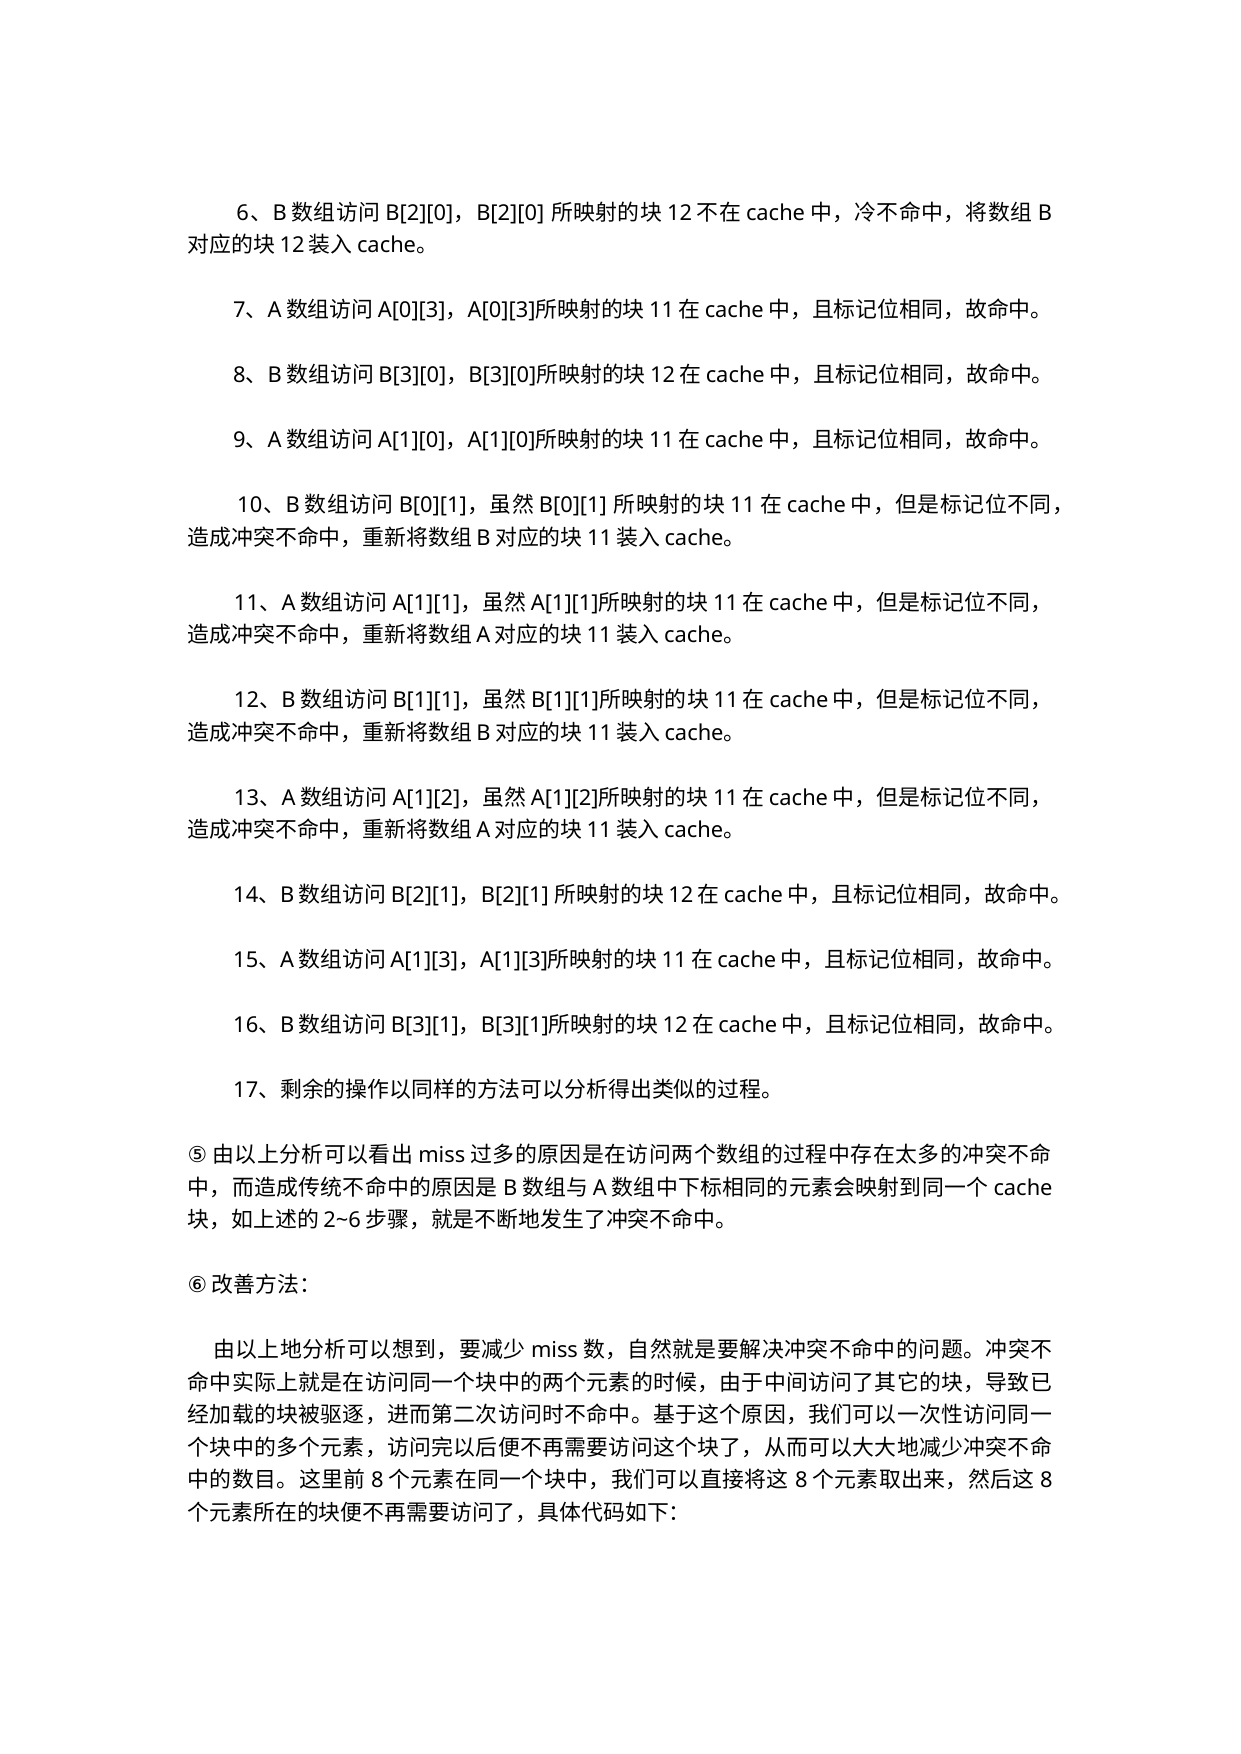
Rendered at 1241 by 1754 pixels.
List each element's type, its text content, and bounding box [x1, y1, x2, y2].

text 8、B数组访问B[3][0]，B[3][0]所映射的块12在cache中，且标记位相同，故命中。 [187, 357, 1053, 389]
text 14、B数组访问B[2][1]，B[2][1] 所映射的块12在cache中，且标记位相同，故命中。 [187, 877, 1053, 909]
text 13、A数组访问A[1][2]，虽然A[1][2]所映射的块11在cache中，但是标记位不同，造成冲突不命中，重新将数组A对应的块11装入cache。 [187, 779, 1053, 844]
text ⑥改善方法： [187, 1267, 1053, 1299]
text 6、B数组访问B[2][0]，B[2][0] 所映射的块12不在cache中，冷不命中，将数组B对应的块12装入cache。 [187, 194, 1053, 259]
text 由以上地分析可以想到，要减少miss数，自然就是要解决冲突不命中的问题。冲突不命中实际上就是在访问同一个块中的两个元素的时候，由于中间访问了其它的块，导致已经加载的块被驱逐，进而第二次访问时不命中。基于这个原因，我们可以一次性访问同一个块中的多个元素，访问完以后便不再需要访问这个块了，从而可以大大地减少冲突不命中的数目。这里前8个元素在同一个块中，我们可以直接将这8个元素取出来，然后这8个元素所在的块便不再需要访问了，具体代码如下： [187, 1332, 1053, 1527]
text 9、A数组访问A[1][0]，A[1][0]所映射的块11在cache中，且标记位相同，故命中。 [187, 422, 1053, 454]
text 15、A数组访问A[1][3]，A[1][3]所映射的块11在cache中，且标记位相同，故命中。 [187, 942, 1053, 974]
text 16、B数组访问B[3][1]，B[3][1]所映射的块12在cache中，且标记位相同，故命中。 [187, 1007, 1053, 1039]
text 10、B数组访问B[0][1]，虽然B[0][1] 所映射的块11在cache中，但是标记位不同，造成冲突不命中，重新将数组B对应的块11装入cache。 [187, 487, 1053, 552]
text 11、A数组访问A[1][1]，虽然A[1][1]所映射的块11在cache中，但是标记位不同，造成冲突不命中，重新将数组A对应的块11装入cache。 [187, 584, 1053, 649]
text 12、B数组访问B[1][1]，虽然B[1][1]所映射的块11在cache中，但是标记位不同，造成冲突不命中，重新将数组B对应的块11装入cache。 [187, 682, 1053, 747]
text 7、A数组访问A[0][3]，A[0][3]所映射的块11在cache中，且标记位相同，故命中。 [187, 292, 1053, 324]
text 17、剩余的操作以同样的方法可以分析得出类似的过程。 [187, 1072, 1053, 1104]
text ⑤由以上分析可以看出miss过多的原因是在访问两个数组的过程中存在太多的冲突不命中，而造成传统不命中的原因是B数组与A数组中下标相同的元素会映射到同一个cache块，如上述的2~6步骤，就是不断地发生了冲突不命中。 [187, 1137, 1053, 1234]
